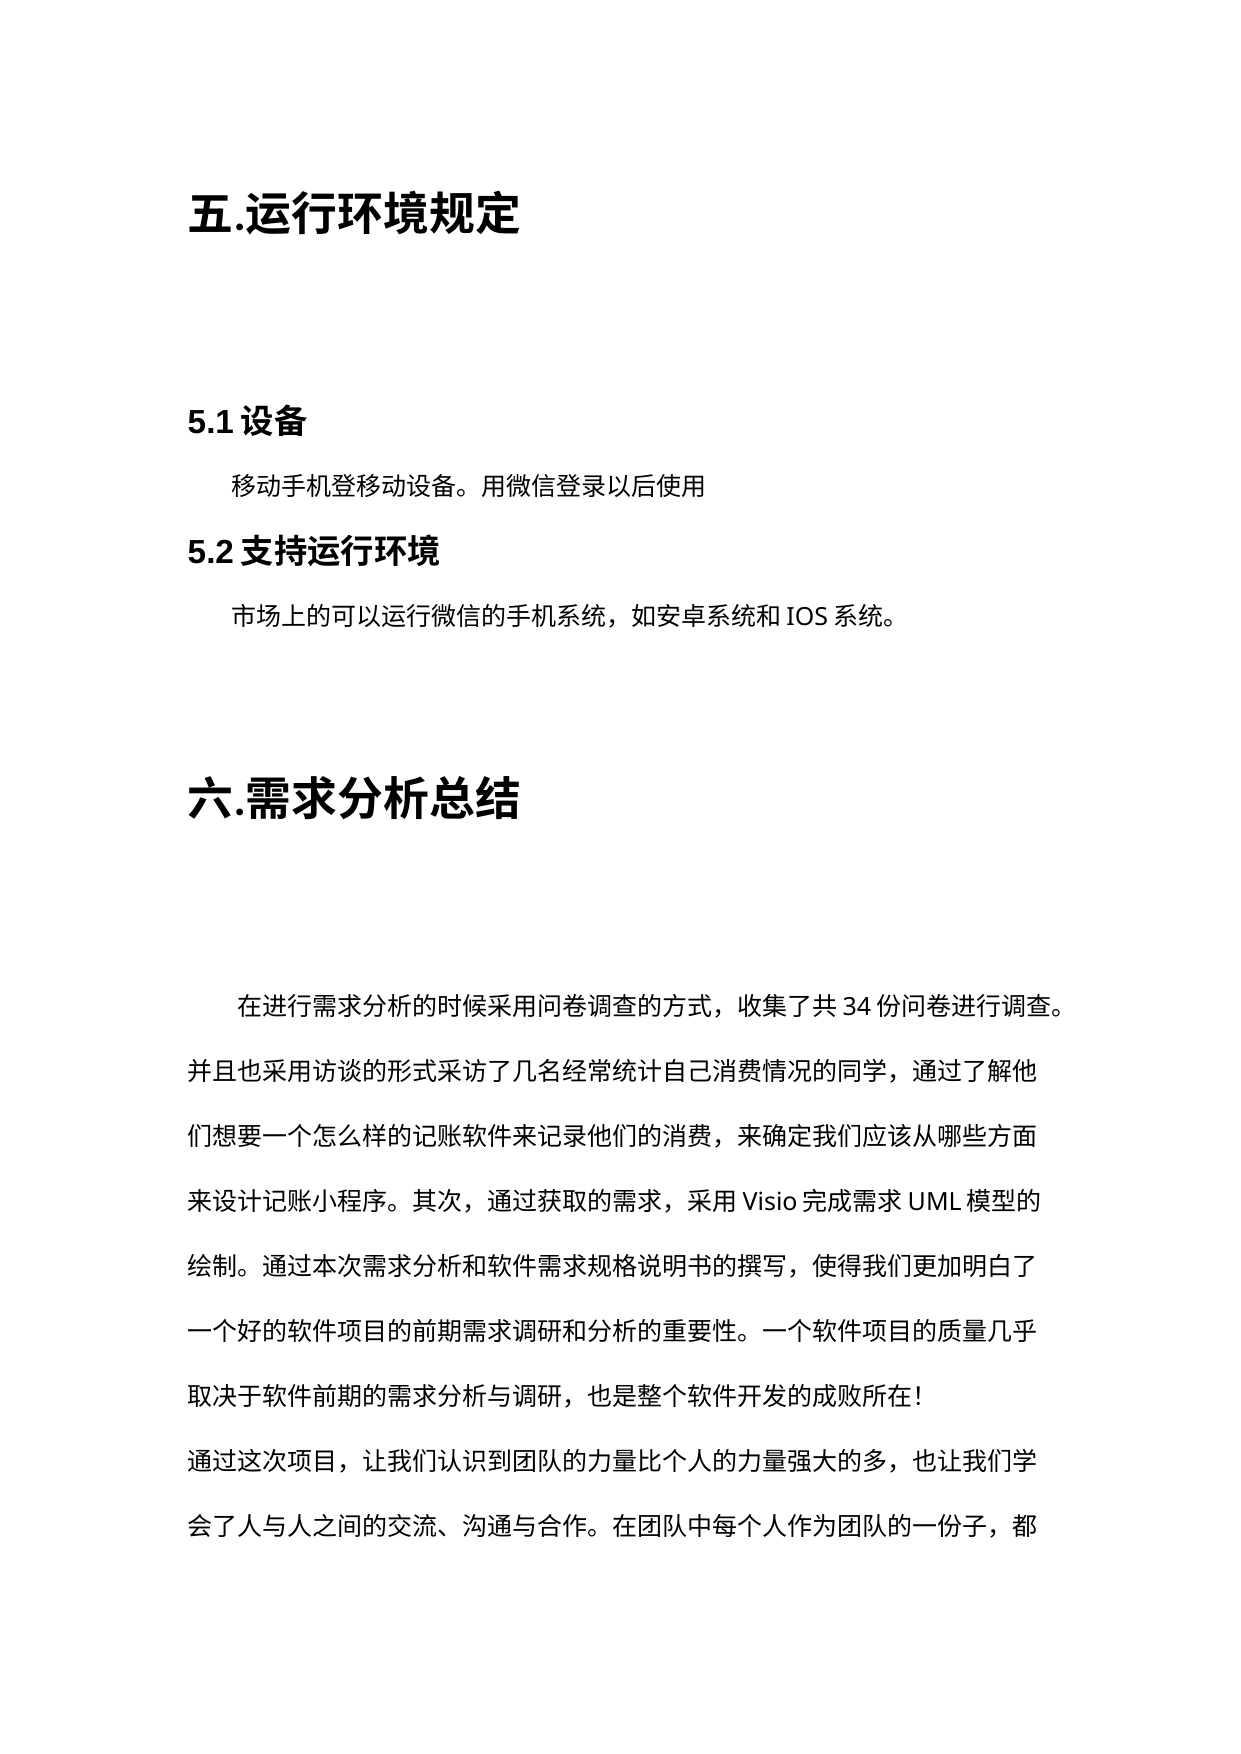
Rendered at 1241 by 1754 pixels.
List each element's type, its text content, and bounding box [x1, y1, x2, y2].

subtitle 五.运行环境规定 [187, 162, 1053, 259]
text 移动手机登移动设备。用微信登录以后使用 [187, 452, 1053, 517]
text 5.1设备 [187, 387, 1053, 452]
subtitle 六.需求分析总结 [187, 747, 1053, 844]
text 市场上的可以运行微信的手机系统，如安卓系统和IOS系统。 [187, 582, 1053, 647]
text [187, 972, 1053, 1557]
text 5.2支持运行环境 [187, 517, 1053, 582]
